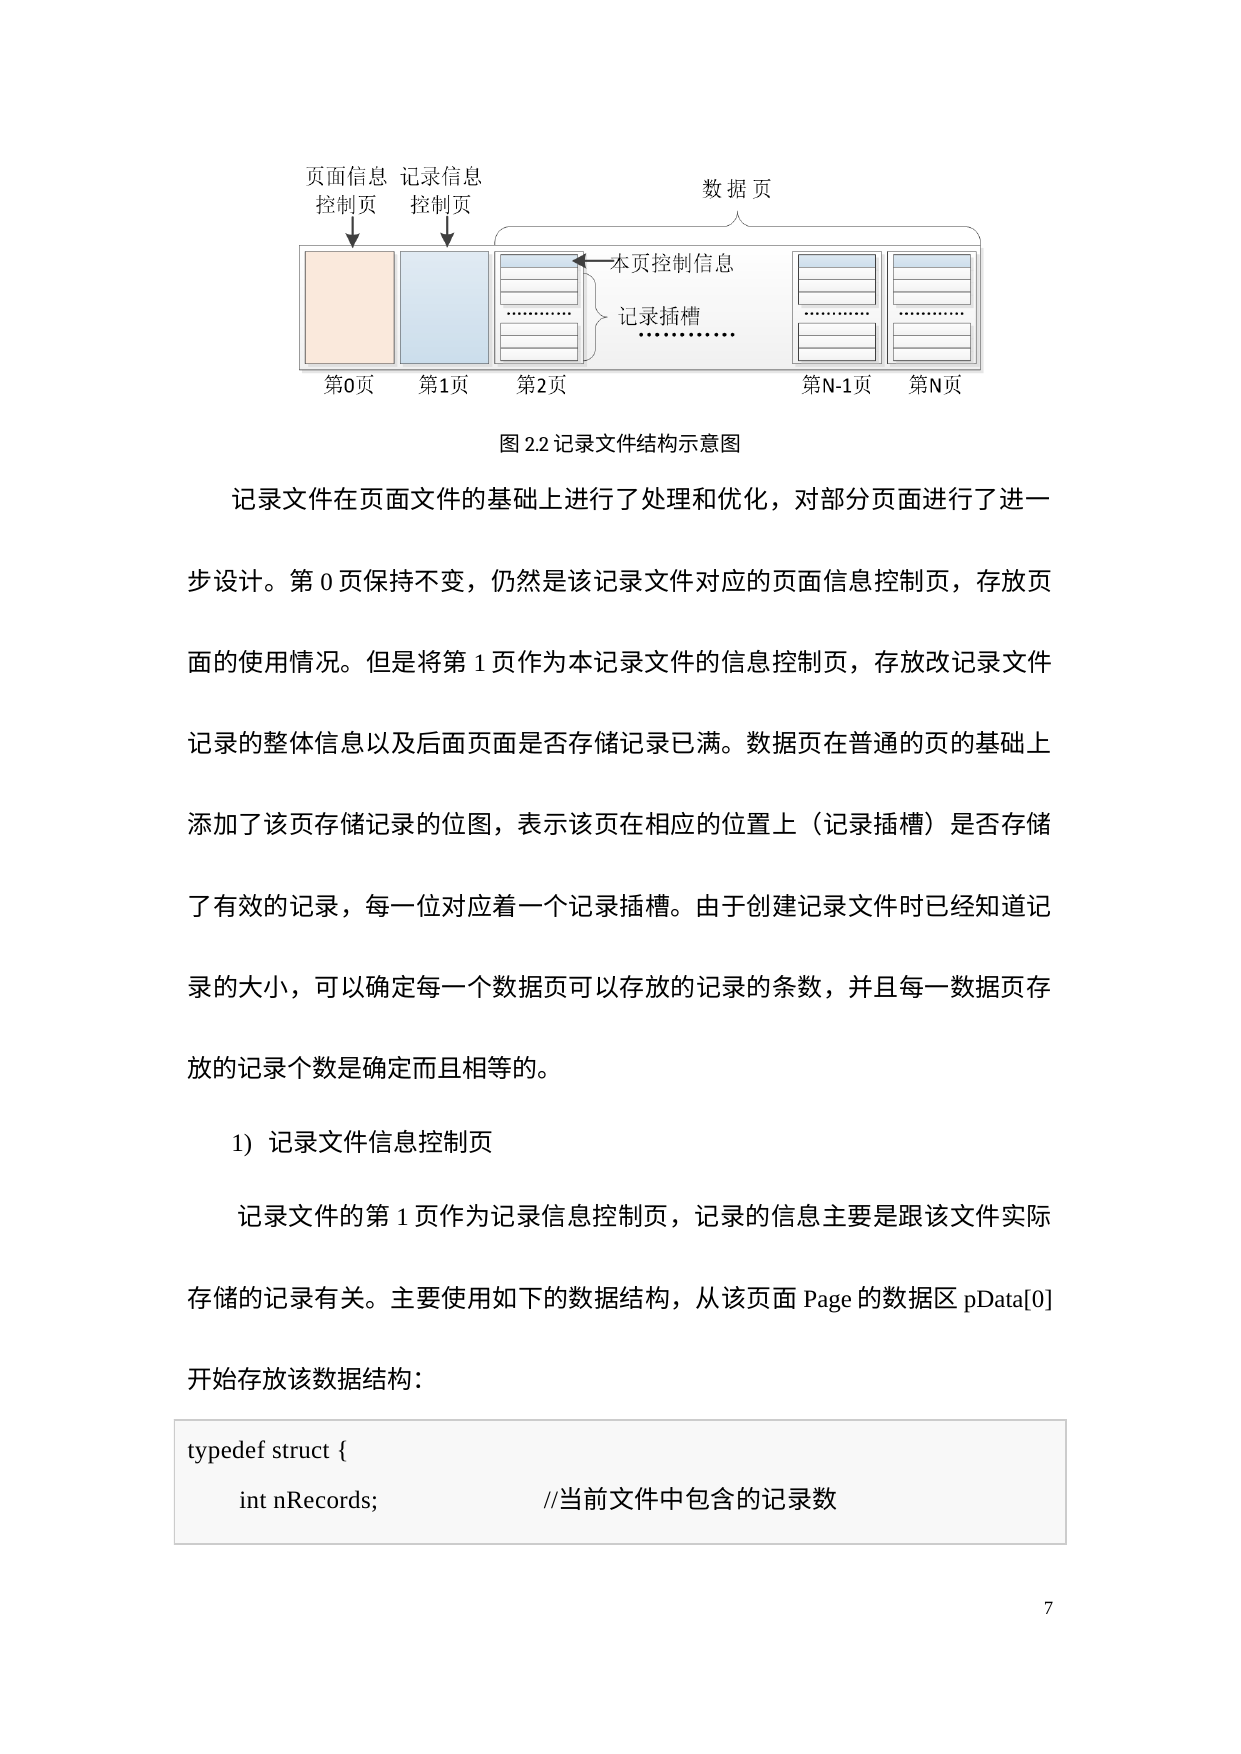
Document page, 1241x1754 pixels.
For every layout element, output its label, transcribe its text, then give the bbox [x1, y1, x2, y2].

text typedef struct { [175, 1421, 1065, 1452]
text int nRecords; //当前文件中包含的记录数 [175, 1452, 1065, 1543]
text 记录文件在页面文件的基础上进行了处理和优化，对部分页面进行了进一步设计。第0页保持不变，仍然是该记录文件对应的页面信息控制页，存放页面的使用情况。但是将第1页作为本记录文件的信息控制页，存放改记录文件记录的整体信息以及后面页面是否存储记录已满。数据页在普通的页的基础上添加了该页存储记录的位图，表示该页在相应的位置上（记录插槽）是否存储了有效的记录，每一位对应着一个记录插槽。由于创建记录文件时已经知道记录的大小，可以确定每一个数据页可以存放的记录的条数，并且每一数据页存放的记录个数是确定而且相等的。 [187, 466, 1053, 1099]
picture [278, 158, 1012, 406]
list 记录文件信息控制页 [231, 1108, 1053, 1173]
text 记录文件的第1页作为记录信息控制页，记录的信息主要是跟该文件实际存储的记录有关。主要使用如下的数据结构，从该页面Page的数据区pData[0]开始存放该数据结构： [187, 1182, 1053, 1410]
